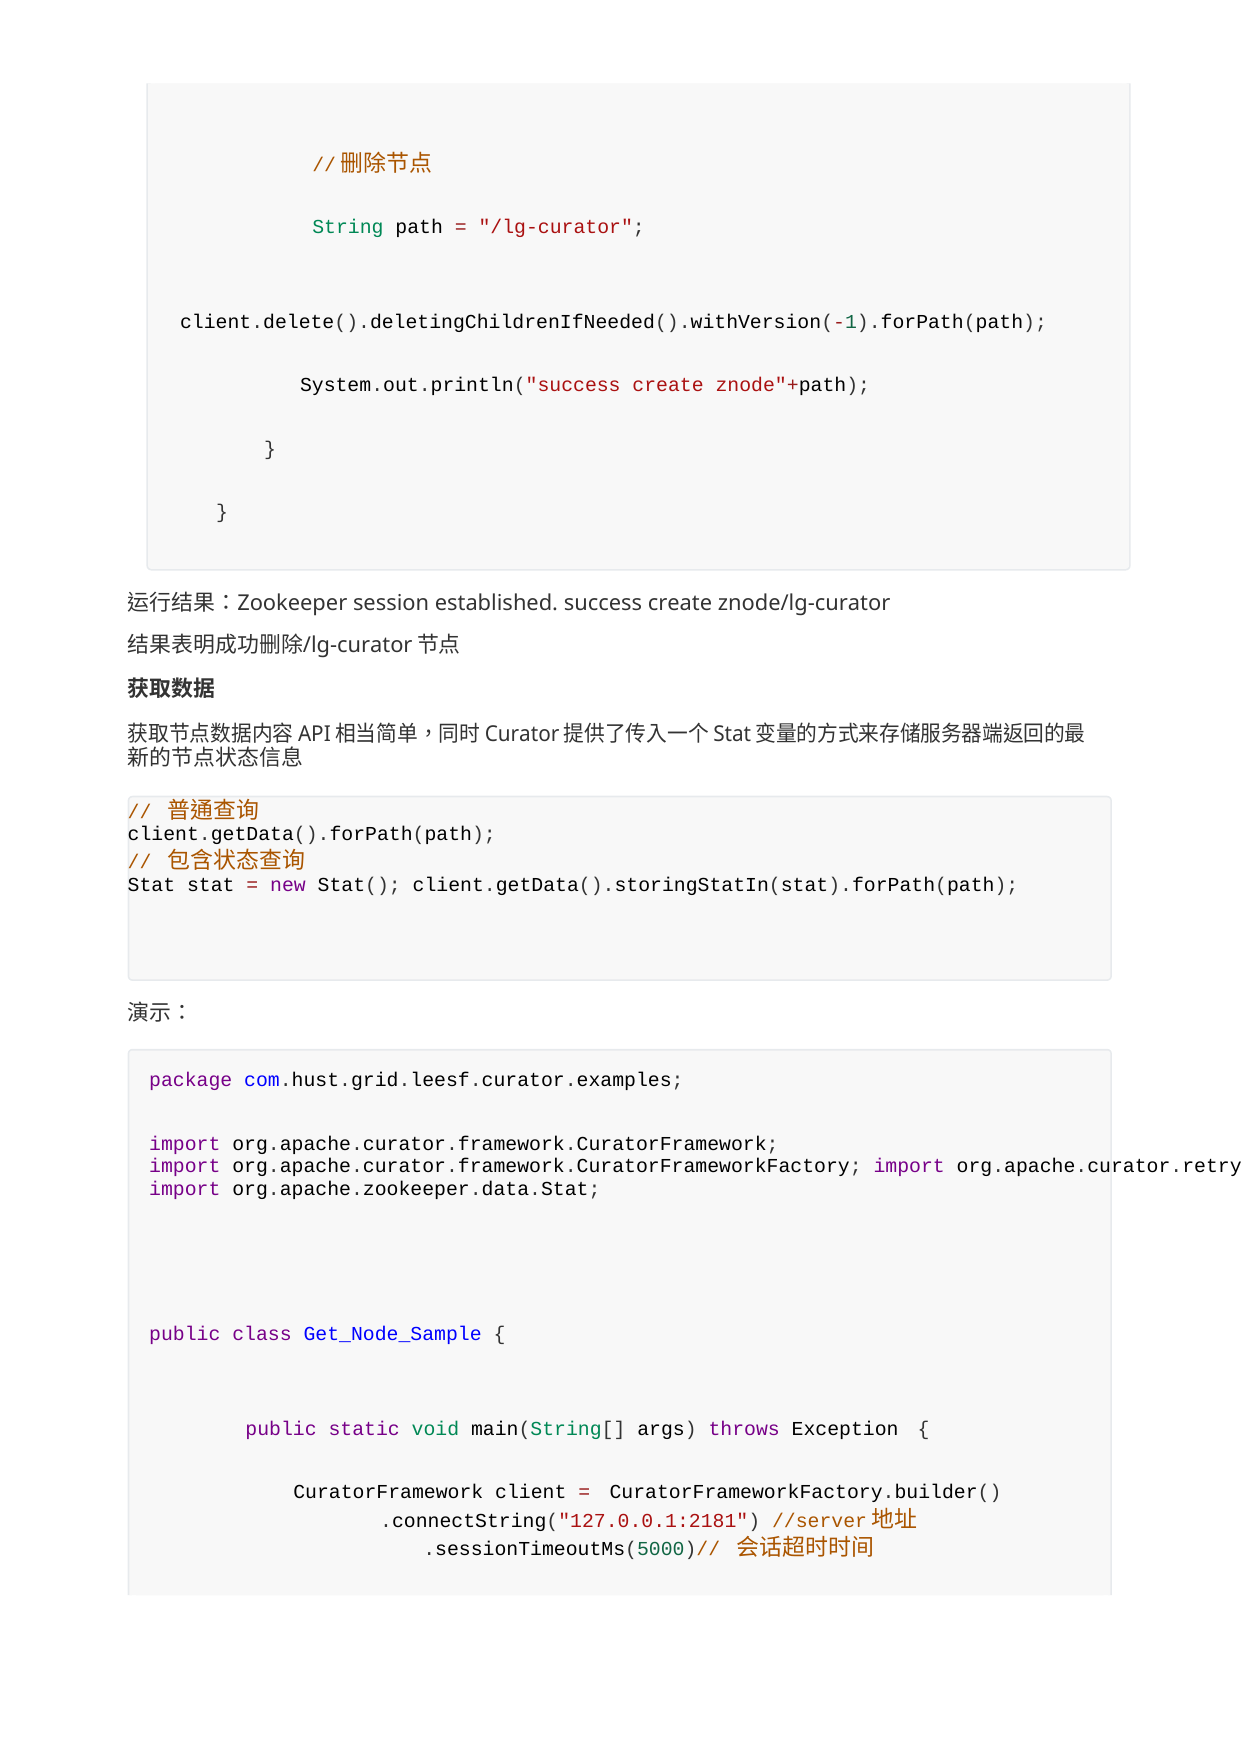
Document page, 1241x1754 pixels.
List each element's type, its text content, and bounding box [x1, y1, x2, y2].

text 运⾏结果：Zookeeper session established. success create znode/lg-curator [128, 587, 1126, 617]
text 演示： [128, 997, 1126, 1027]
text 结果表明成功删除/lg-curator节点 [128, 629, 1126, 659]
text 获取节点数据内容API相当简单，同时Curator提供了传⼊⼀个Stat变量的⽅式来存储服务器端返回的最 新的节点状态信息 [128, 721, 1102, 772]
subtitle 获取数据 [128, 673, 1126, 703]
